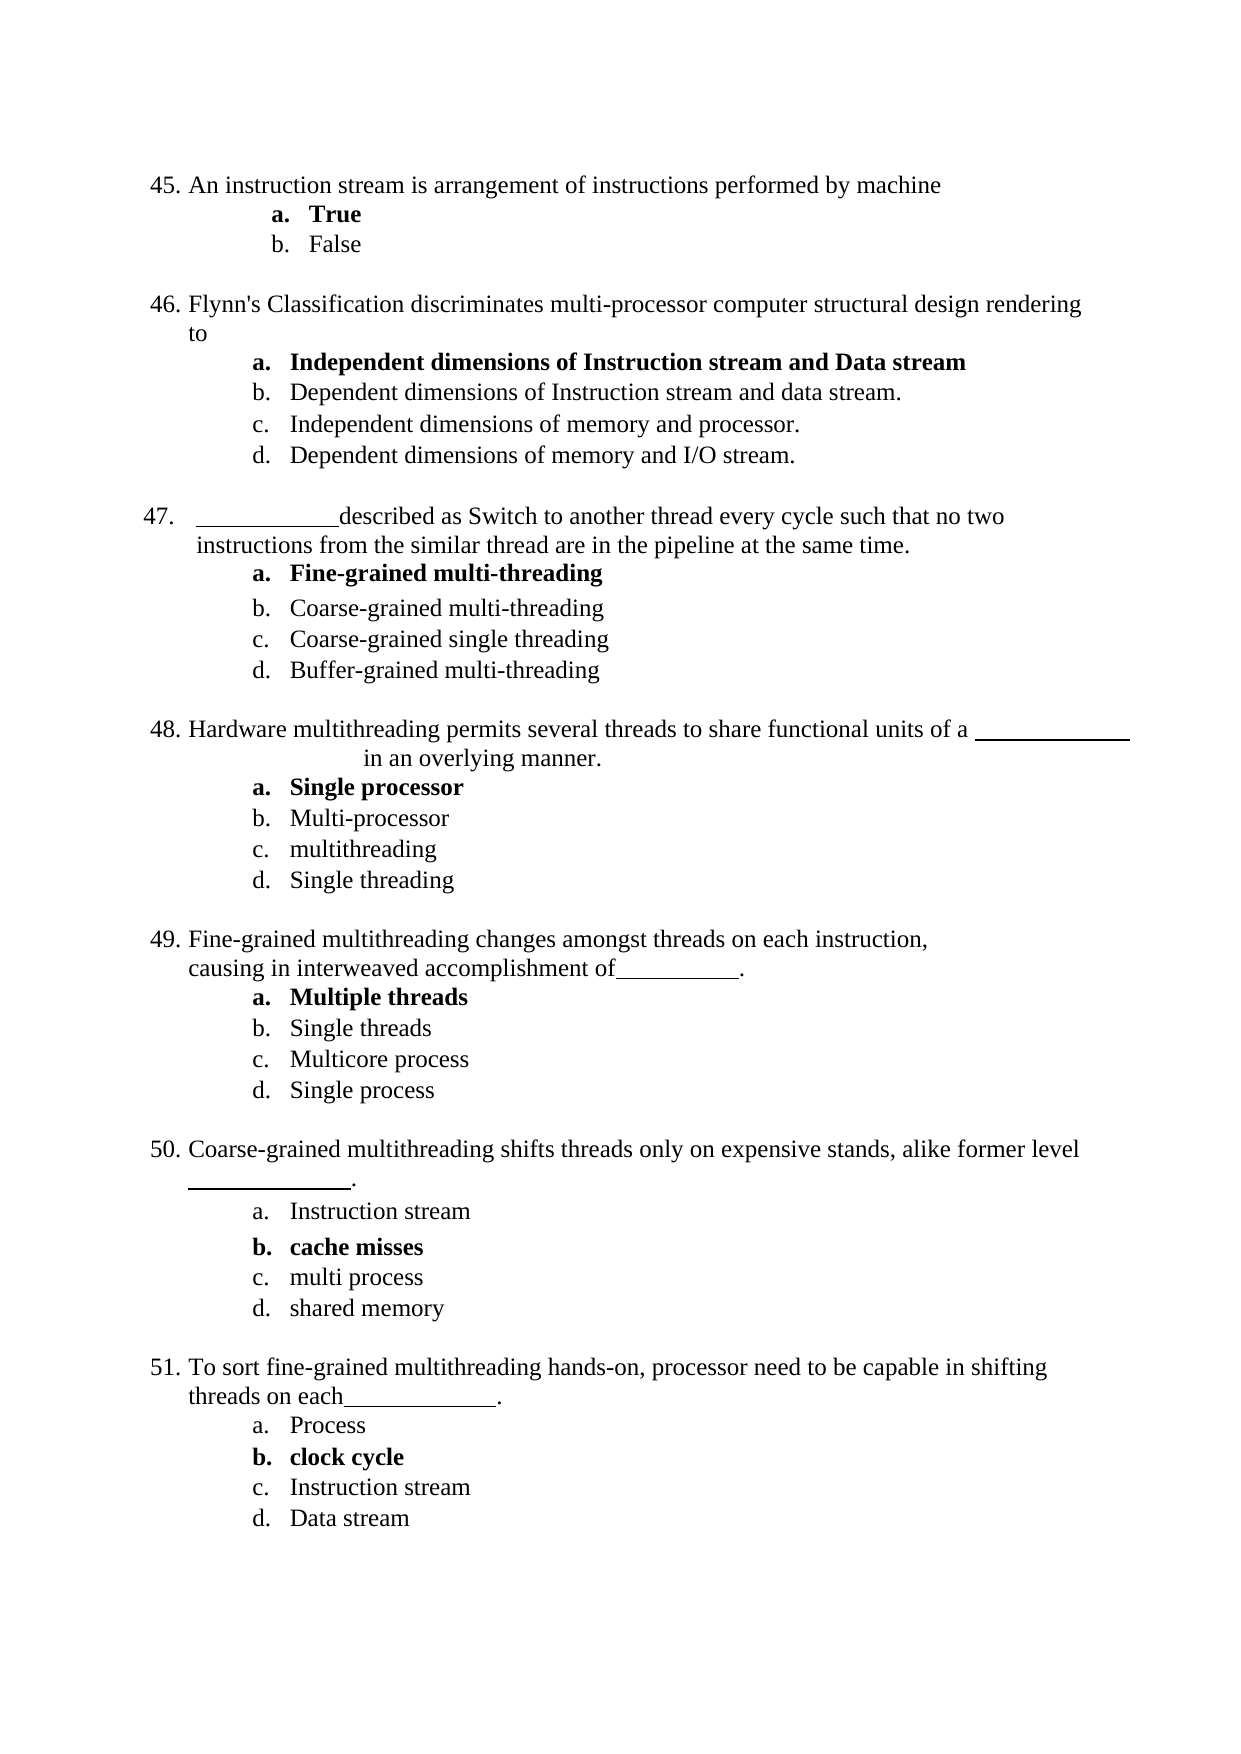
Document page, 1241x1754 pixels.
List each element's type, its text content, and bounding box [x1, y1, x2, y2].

subtitle True [271, 199, 1107, 227]
list Multi-processor [252, 803, 1107, 831]
list Buffer-grained multi-threading [252, 655, 1107, 683]
subtitle Single processor [252, 772, 1107, 801]
list Fine-grained multithreading changes amongst threads on each instruction, causing in interweaved accomplishment of . [150, 925, 1001, 981]
list Instruction stream [252, 1472, 1107, 1501]
list Coarse-grained multithreading shifts threads only on expensive stands, alike former level [150, 1134, 1107, 1163]
subtitle clock cycle [252, 1442, 1107, 1470]
text . [188, 1163, 1107, 1192]
subtitle cache misses [252, 1232, 1107, 1260]
list Dependent dimensions of Instruction stream and data stream. [252, 377, 1107, 406]
subtitle Multiple threads [252, 982, 1107, 1011]
list Hardware multithreading permits several threads to share functional units of a in an overlying manner. [150, 715, 1095, 771]
list Multicore process [252, 1044, 1107, 1072]
subtitle Fine-grained multi-threading [252, 558, 1107, 587]
list An instruction stream is arrangement of instructions performed by machine [150, 170, 1107, 198]
list Independent dimensions of memory and processor. [252, 409, 1107, 438]
list multithreading [252, 834, 1107, 862]
list Single process [252, 1075, 1107, 1103]
list multi process [252, 1262, 1107, 1291]
list False [271, 229, 1107, 258]
list Instruction stream [252, 1196, 1107, 1225]
subtitle Independent dimensions of Instruction stream and Data stream [252, 347, 1107, 376]
list Dependent dimensions of memory and I/O stream. [252, 440, 1107, 469]
list Data stream [252, 1503, 1107, 1532]
list described as Switch to another thread every cycle such that no two instructions from the similar thread are in the pipeline at the same time. [143, 501, 1093, 558]
list Process [252, 1410, 1107, 1439]
list Single threads [252, 1013, 1107, 1041]
list Single threading [252, 865, 1107, 893]
list Coarse-grained single threading [252, 624, 1107, 652]
list To sort fine-grained multithreading hands-on, processor need to be capable in shifting threads on each . [150, 1353, 1090, 1410]
list Coarse-grained multi-threading [252, 593, 1107, 621]
list Flynn's Classification discriminates multi-processor computer structural design rendering to [150, 289, 1107, 347]
list shared memory [252, 1293, 1107, 1322]
